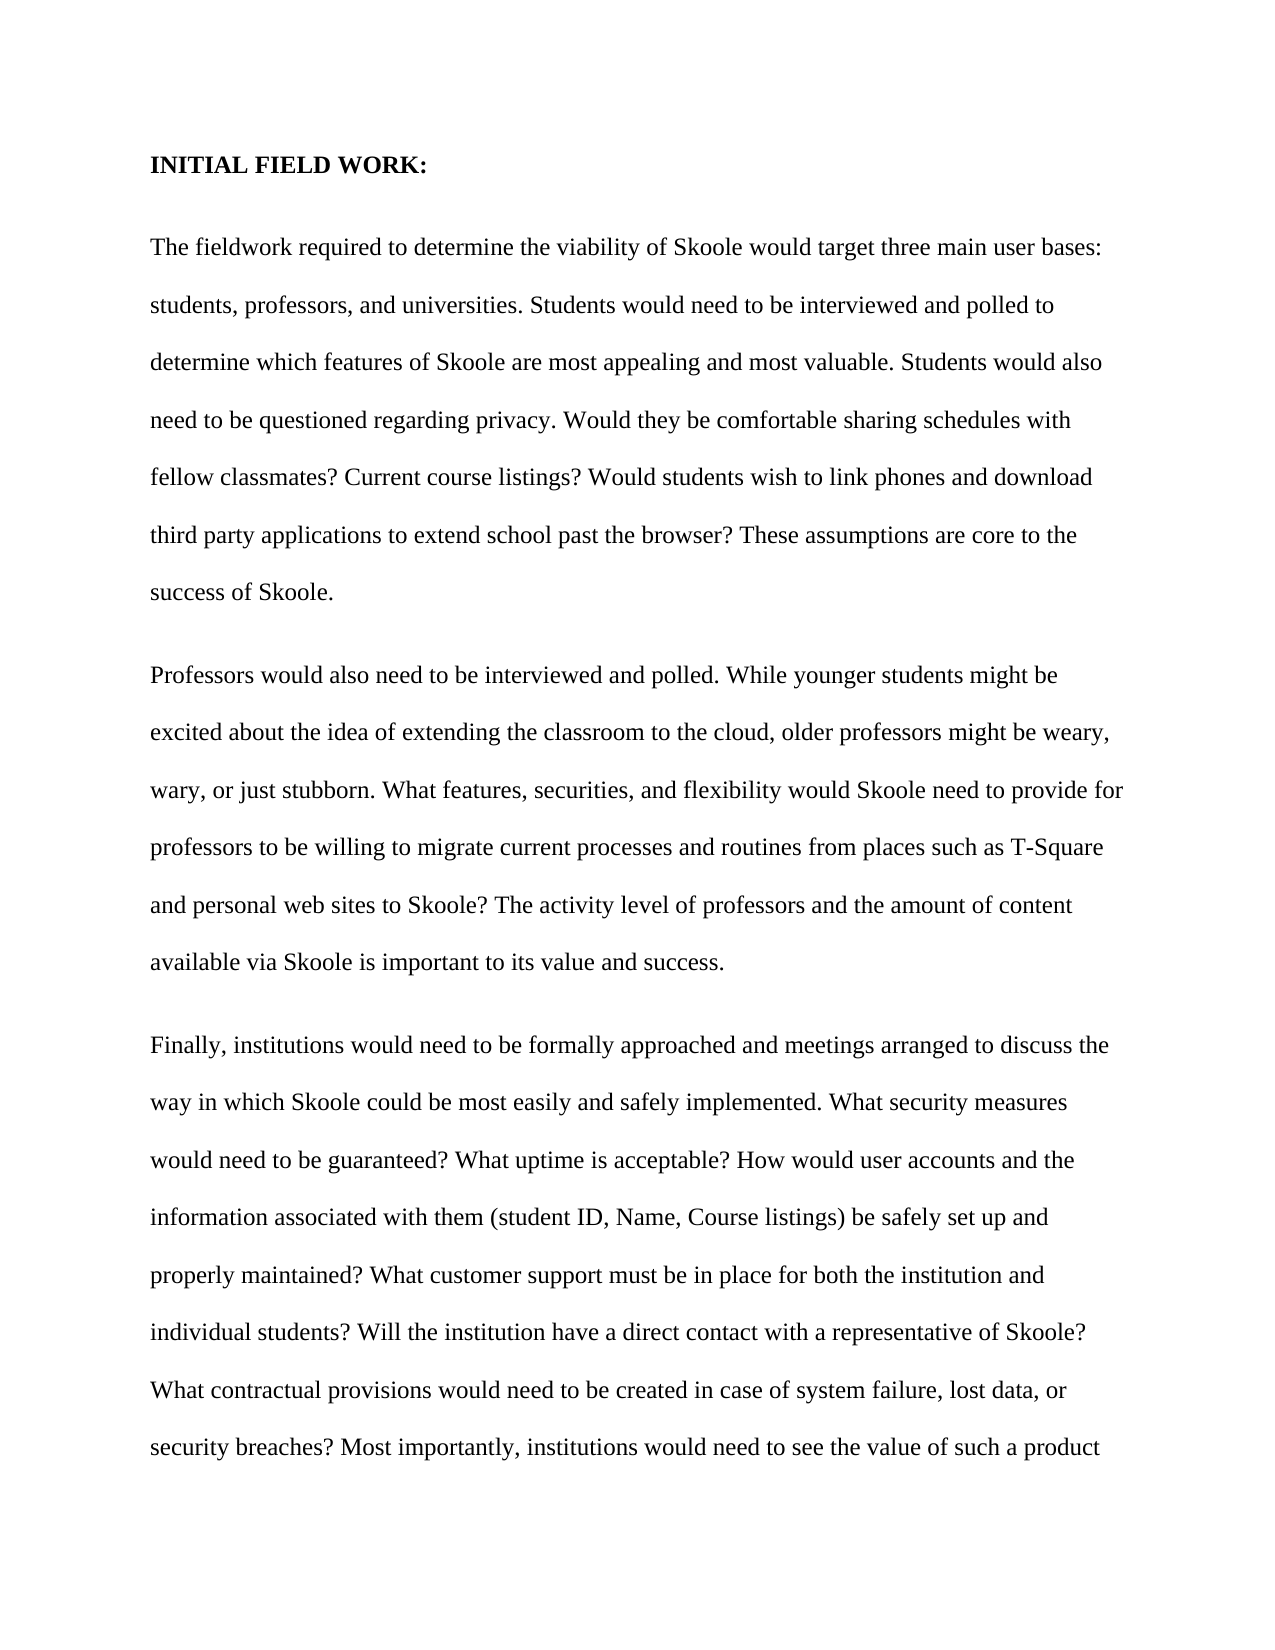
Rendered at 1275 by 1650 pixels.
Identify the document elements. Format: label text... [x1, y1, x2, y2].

text The fieldwork required to determine the viability of Skoole would target three main user bases: students, professors, and universities. Students would need to be interviewed and polled to determine which features of Skoole are most appealing and most valuable. Students would also need to be questioned regarding privacy. Would they be comfortable sharing schedules with fellow classmates? Current course listings? Would students wish to link phones and download third party applications to extend school past the browser? These assumptions are core to the success of Skoole. [150, 232, 1125, 606]
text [150, 1030, 1125, 1461]
text INITIAL FIELD WORK: [150, 150, 1125, 179]
text Professors would also need to be interviewed and polled. While younger students might be excited about the idea of extending the classroom to the cloud, older professors might be weary, wary, or just stubborn. What features, securities, and flexibility would Skoole need to provide for professors to be willing to migrate current processes and routines from places such as T-Square and personal web sites to Skoole? The activity level of professors and the amount of content available via Skoole is important to its value and success. [150, 660, 1125, 976]
